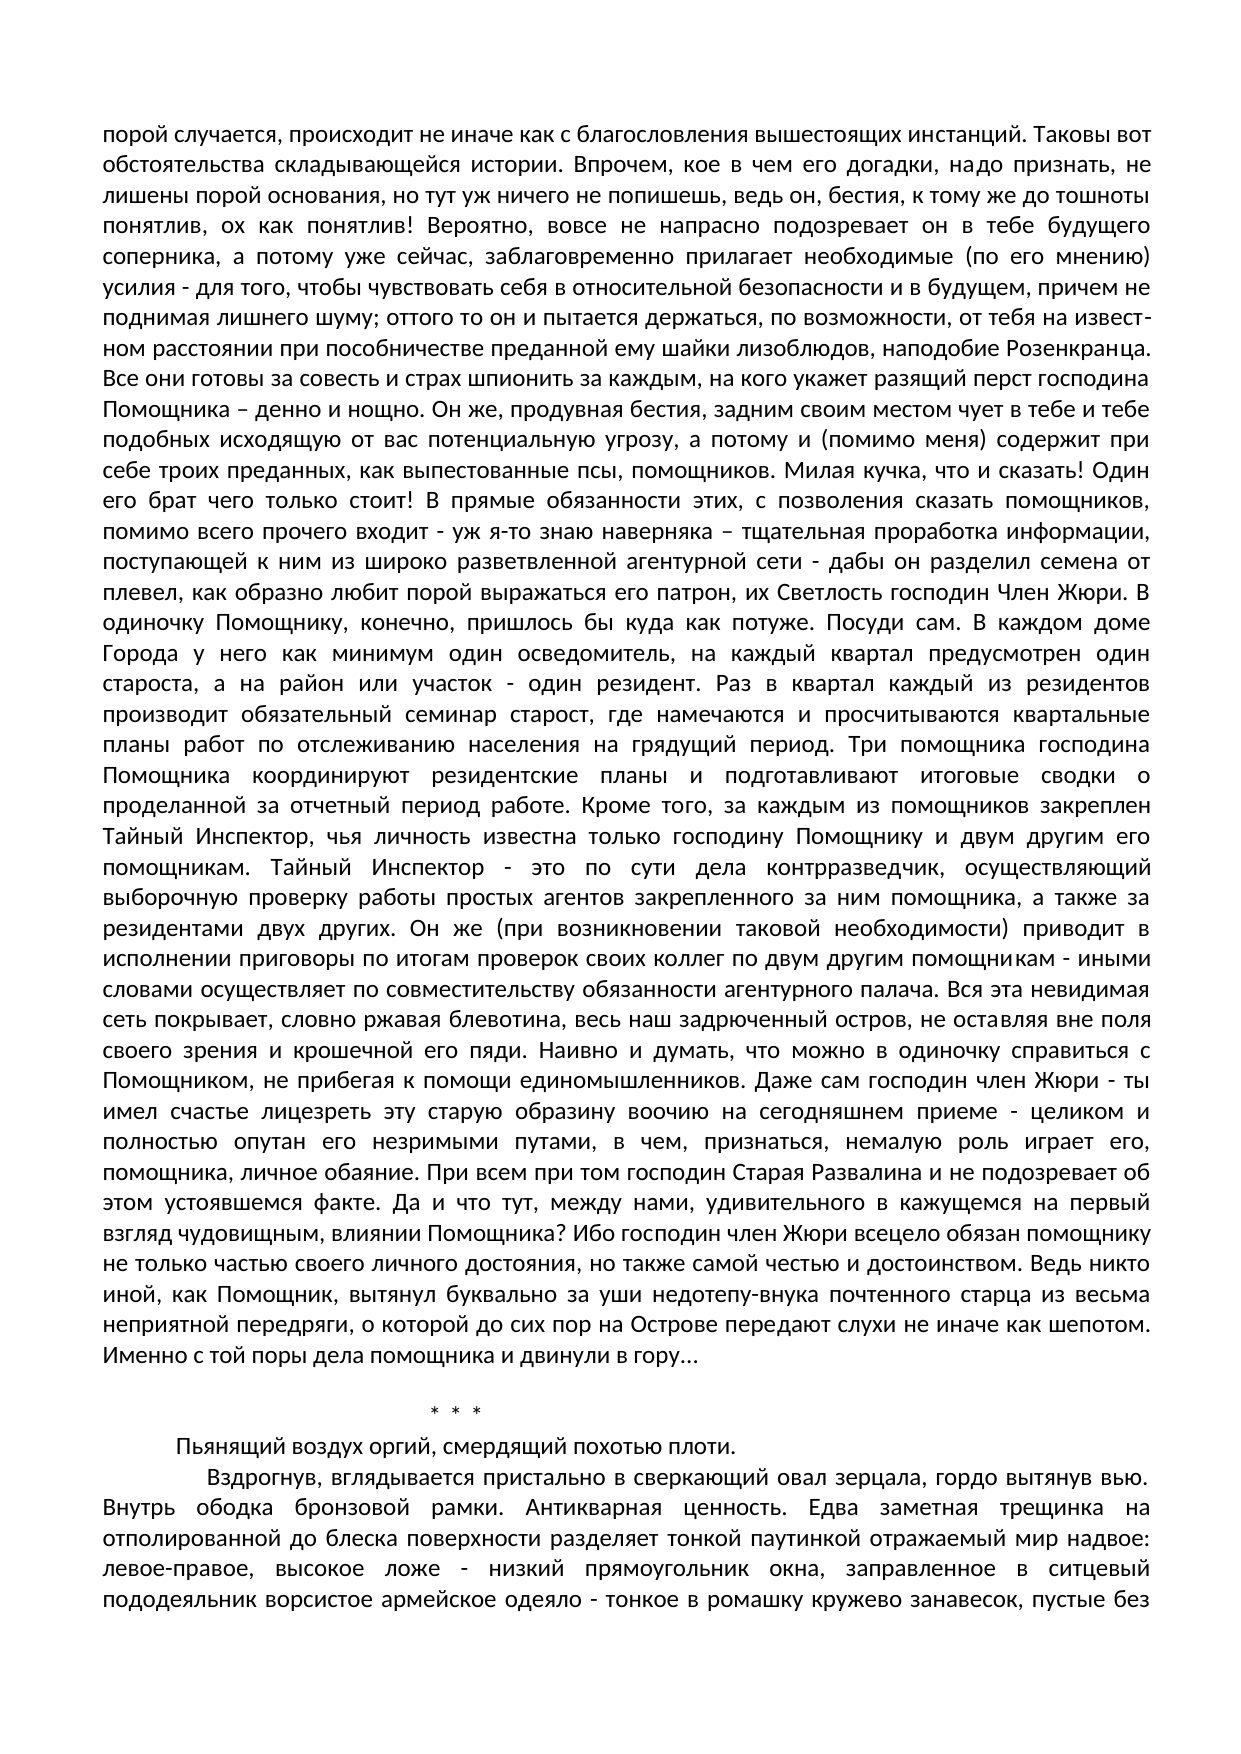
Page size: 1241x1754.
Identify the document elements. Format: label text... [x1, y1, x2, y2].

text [102, 118, 1152, 1369]
text * * * [102, 1400, 1152, 1431]
text Пьянящий воздух оргий, смердящий похотью плоти. [102, 1431, 1152, 1461]
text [102, 1461, 1152, 1614]
